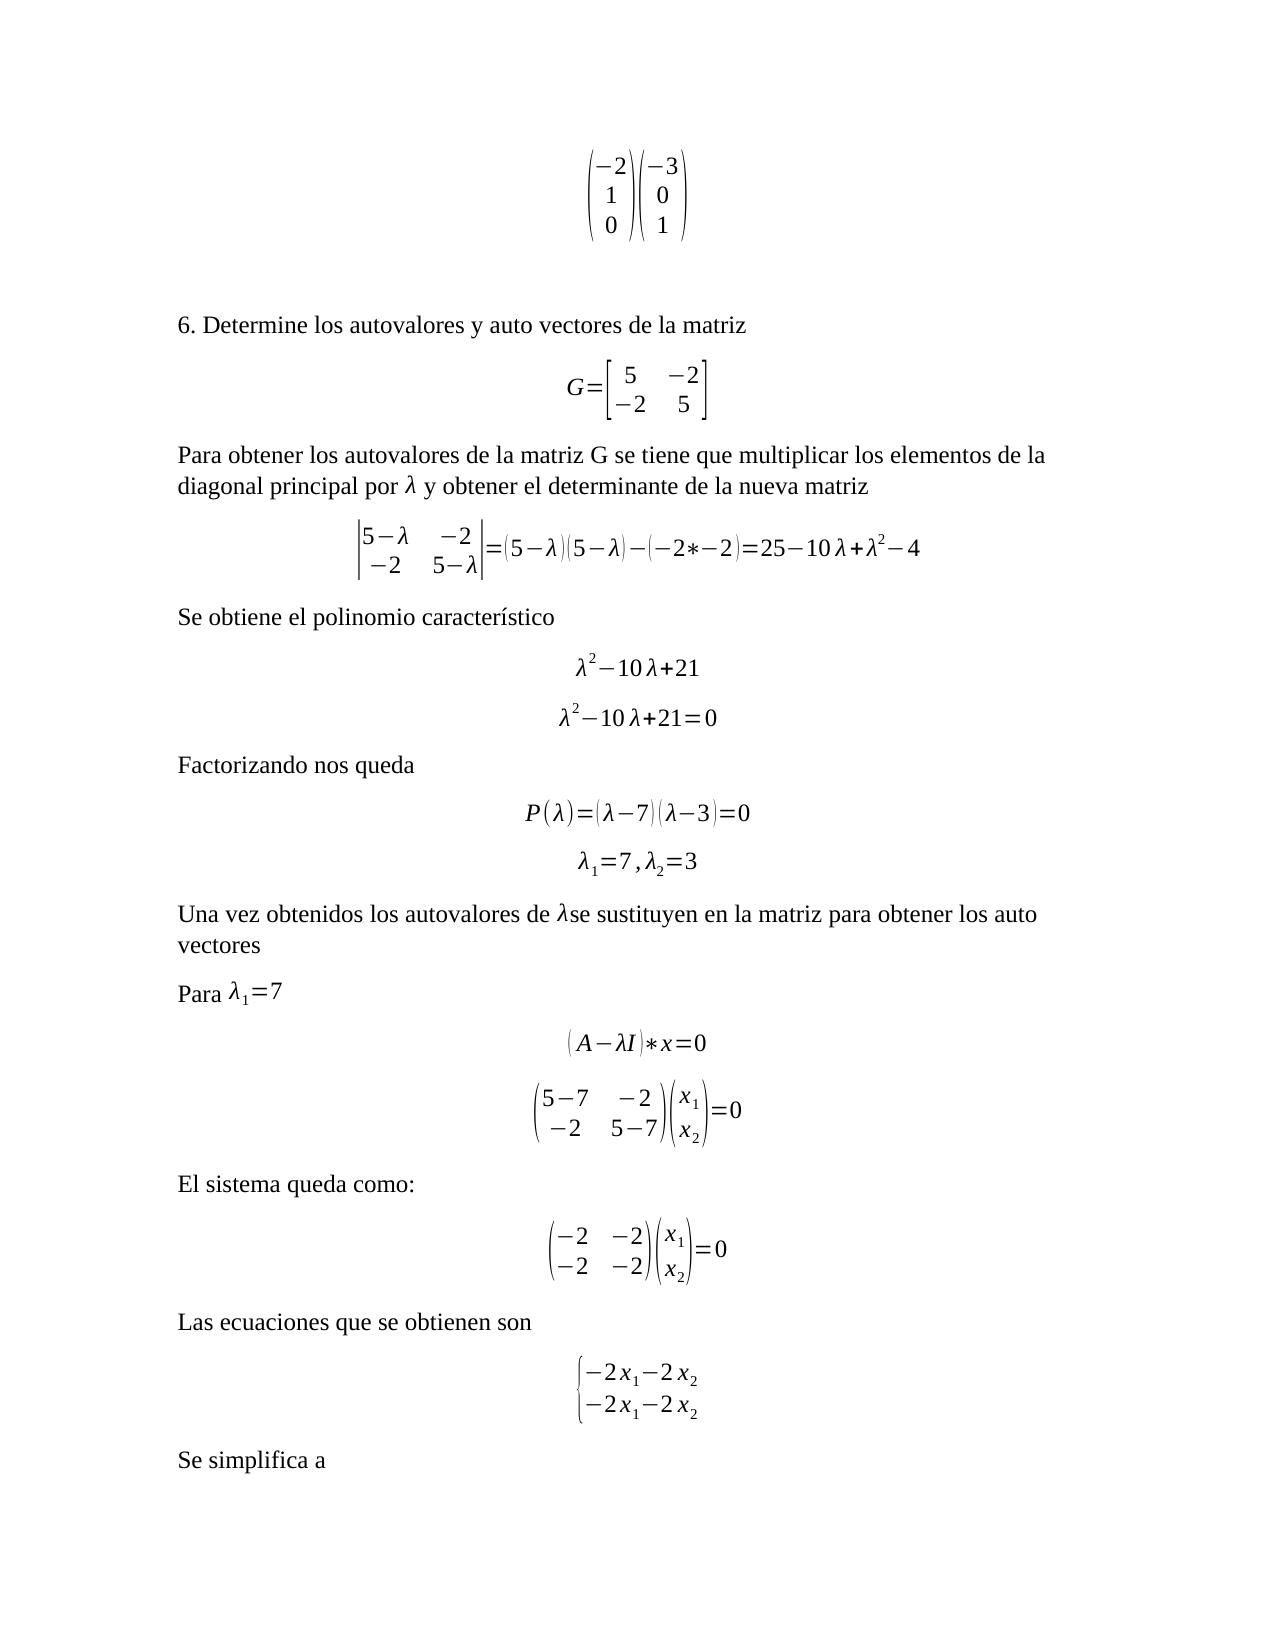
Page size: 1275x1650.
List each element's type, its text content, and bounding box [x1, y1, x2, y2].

text Se obtiene el polinomio característico [177, 602, 1098, 630]
text 6. Determine los autovalores y auto vectores de la matriz [177, 311, 1098, 339]
text Se simplifica a [177, 1445, 1098, 1473]
text Las ecuaciones que se obtienen son [177, 1307, 1098, 1336]
text Factorizando nos queda [177, 750, 1098, 779]
text Para [177, 977, 1098, 1009]
text Una vez obtenidos los autovalores de se sustituyen en la matriz para obtener los auto vectores [177, 899, 1098, 958]
text El sistema queda como: [177, 1169, 1098, 1198]
